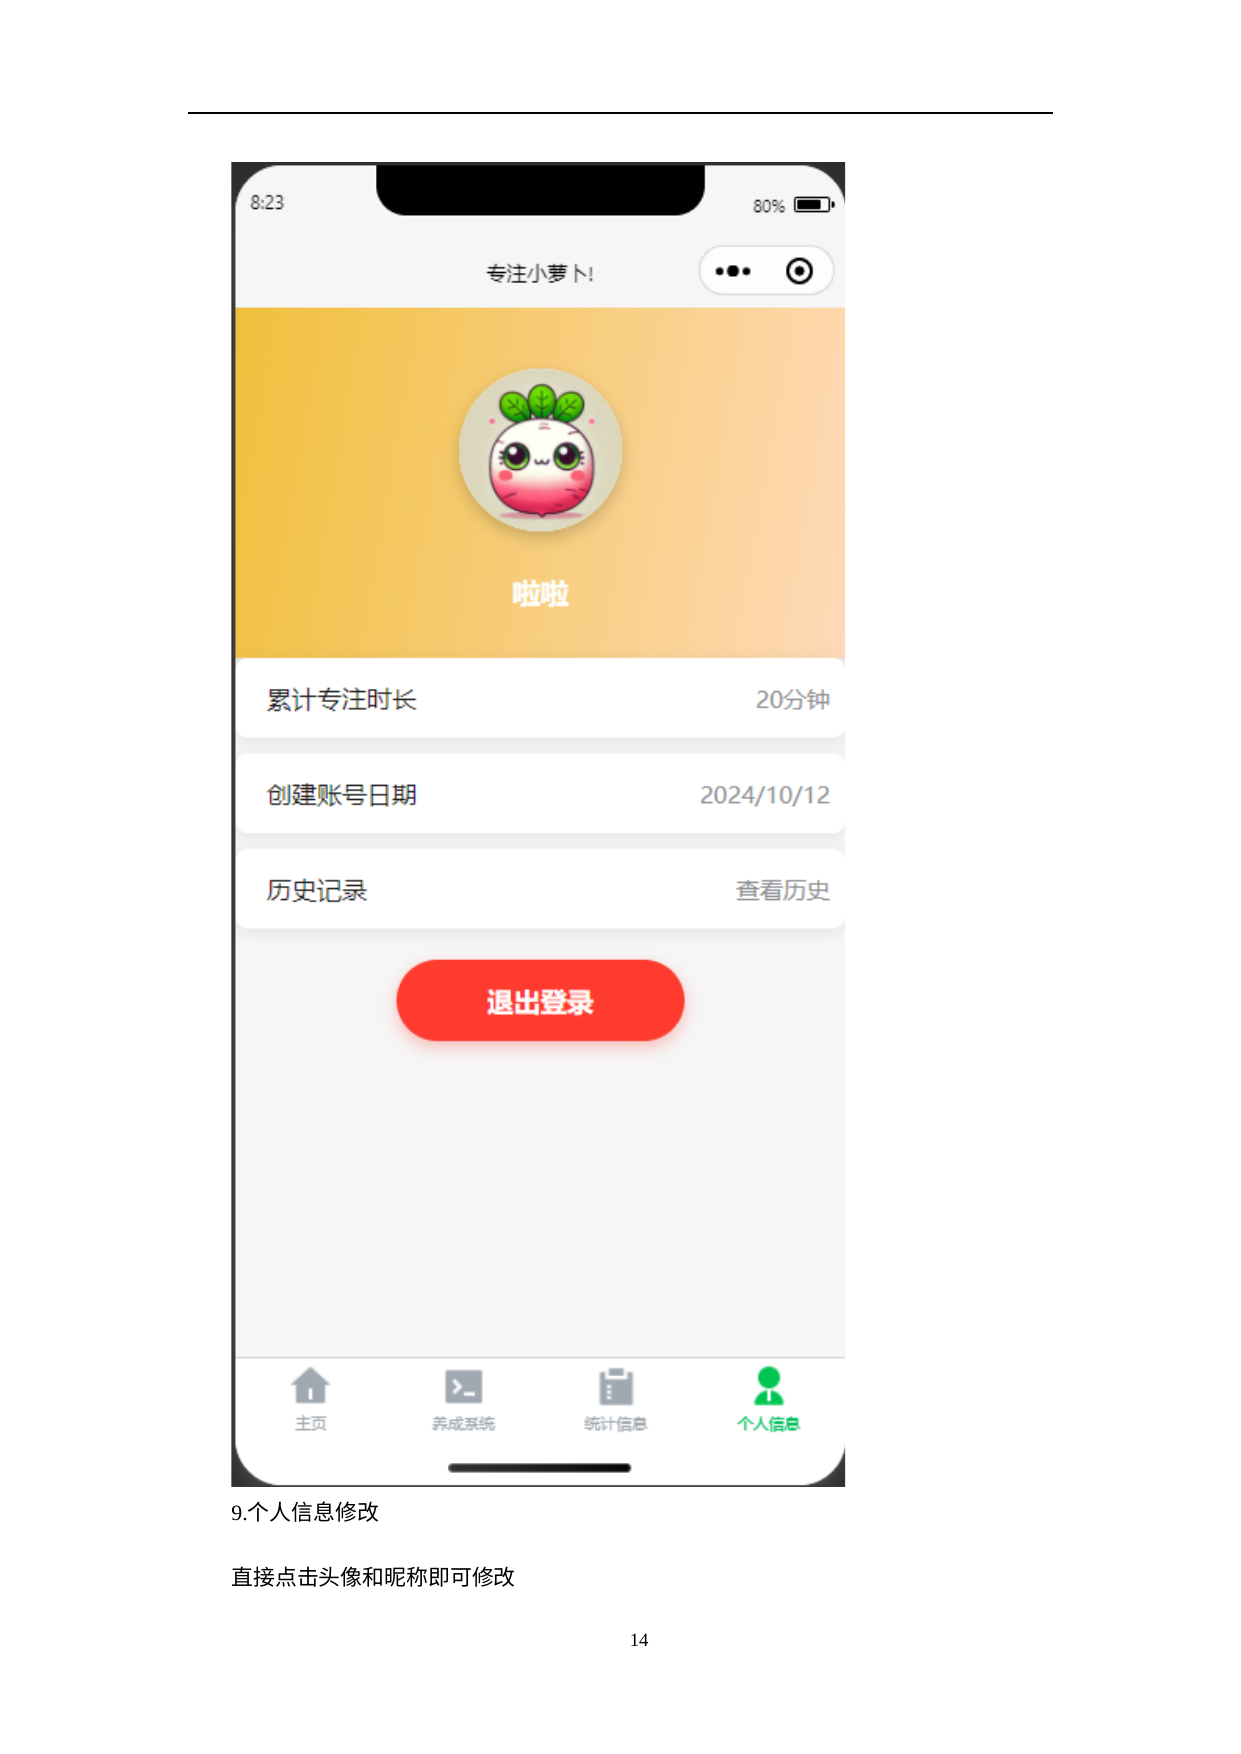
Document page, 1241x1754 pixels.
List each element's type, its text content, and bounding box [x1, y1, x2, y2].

text 9.个人信息修改 [231, 1494, 1053, 1527]
picture [231, 162, 846, 1487]
text 直接点击头像和昵称即可修改 [231, 1559, 1053, 1592]
